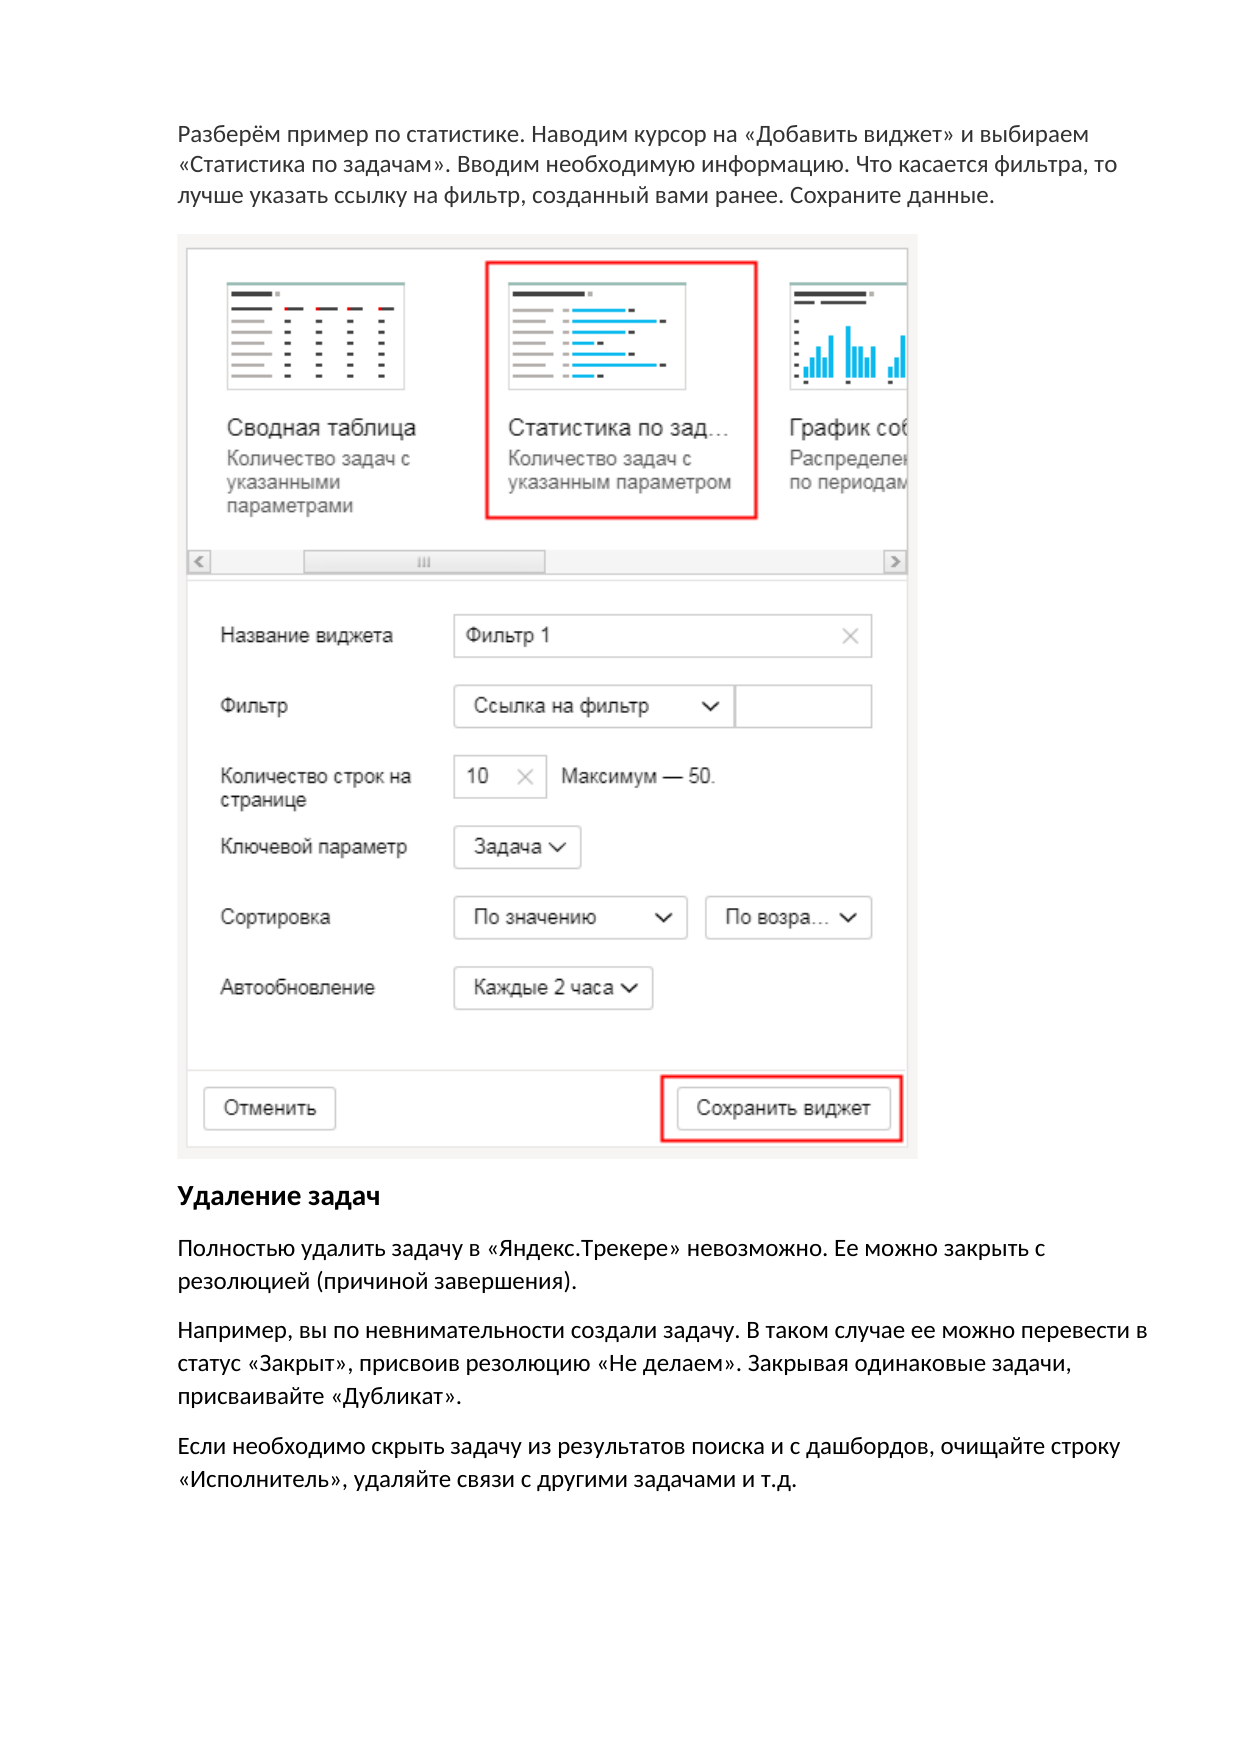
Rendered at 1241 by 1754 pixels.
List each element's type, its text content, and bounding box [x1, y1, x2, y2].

text Разберём пример по статистике. Наводим курсор на «Добавить виджет» и выбираем «Статистика по задачам». Вводим необходимую информацию. Что касается фильтра, то лучше указать ссылку на фильтр, созданный вами ранее. Сохраните данные. [177, 118, 1152, 210]
text Например, вы по невнимательности создали задачу. В таком случае ее можно перевести в статус «Закрыт», присвоив резолюцию «Не делаем». Закрывая одинаковые задачи, присваивайте «Дубликат». [177, 1314, 1152, 1411]
text Полностью удалить задачу в «Яндекс.Трекере» невозможно. Ее можно закрыть с резолюцией (причиной завершения). [177, 1232, 1152, 1296]
picture [177, 234, 918, 1159]
text Удаление задач [177, 1177, 1152, 1213]
text Если необходимо скрыть задачу из результатов поиска и с дашбордов, очищайте строку «Исполнитель», удаляйте связи с другими задачами и т.д. [177, 1430, 1152, 1493]
